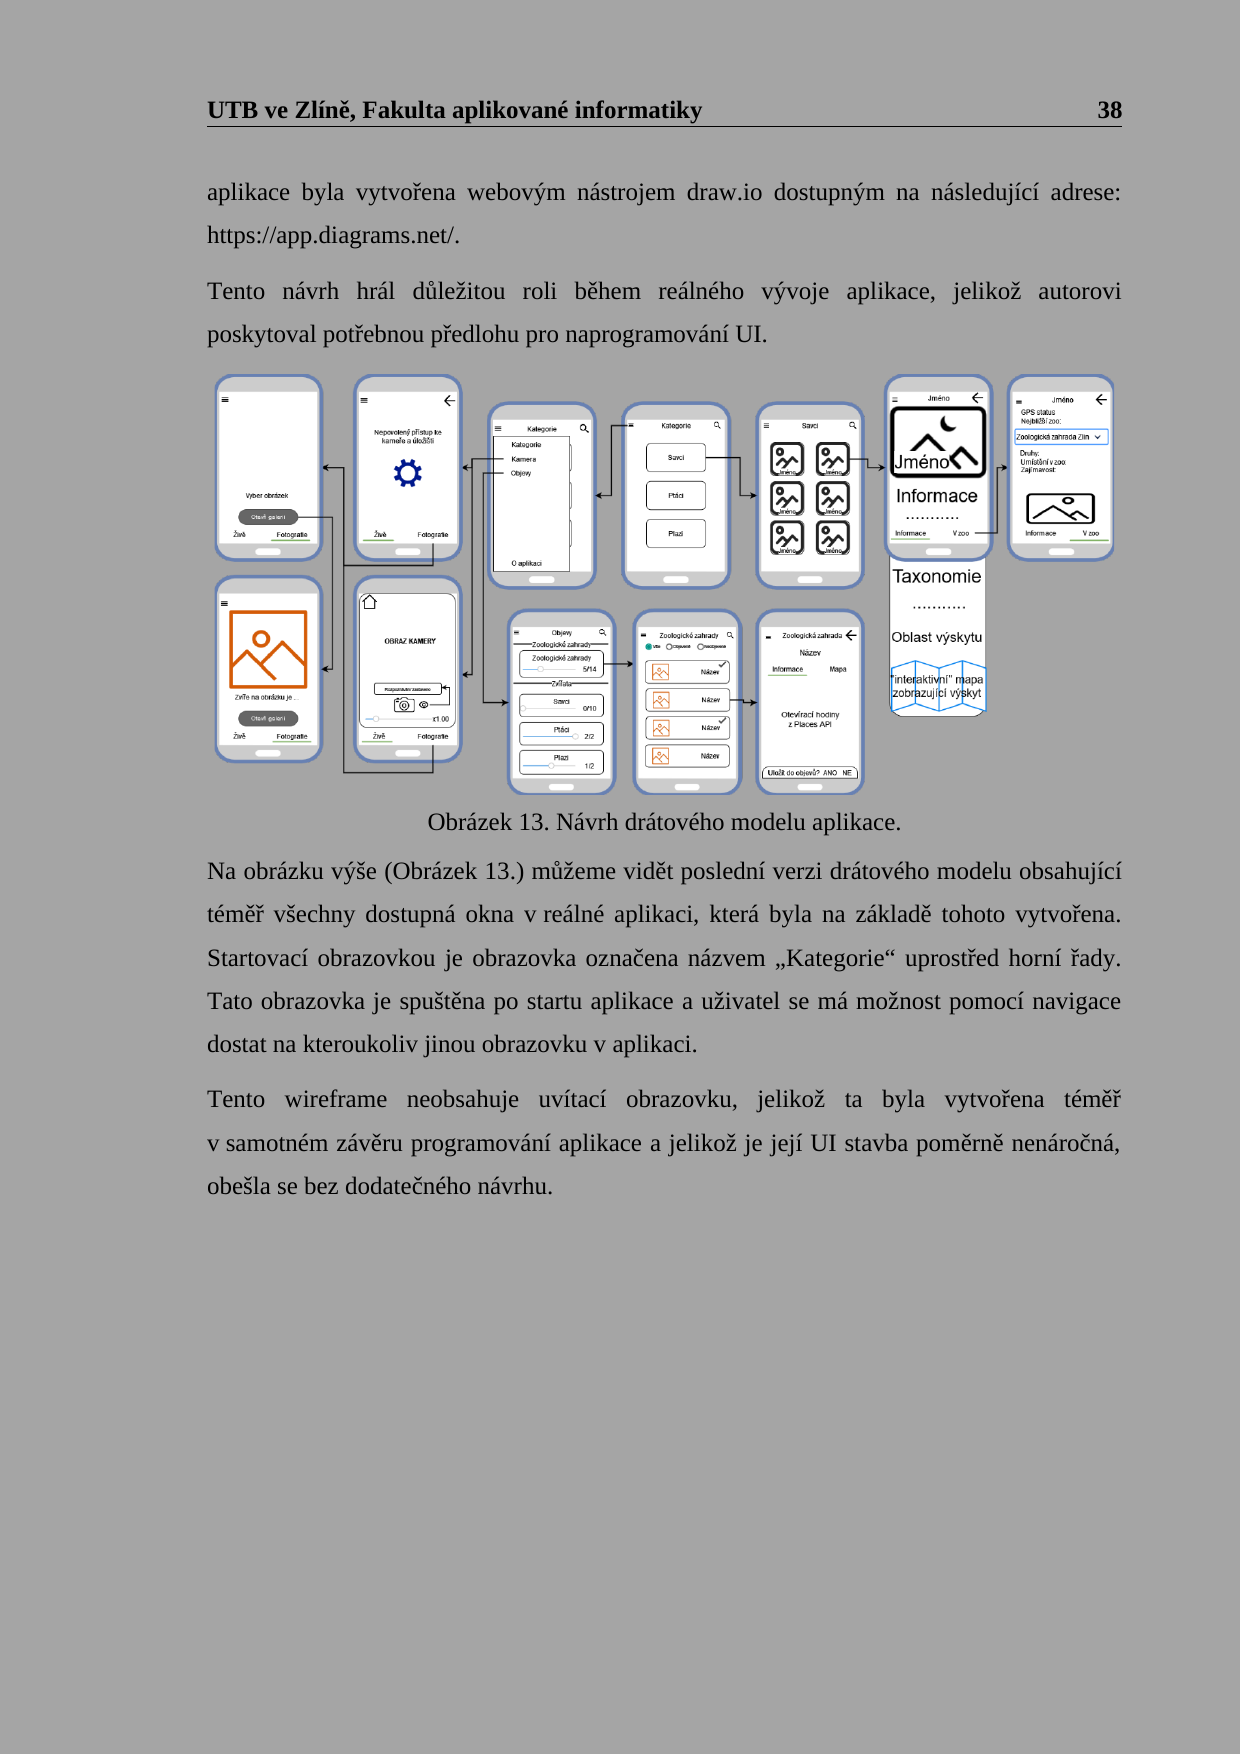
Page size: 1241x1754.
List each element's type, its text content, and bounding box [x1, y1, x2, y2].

text Na obrázku výše (Obrázek 13.) můžeme vidět poslední verzi drátového modelu obsahující téměř všechny dostupná okna v reálné aplikaci, která byla na základě tohoto vytvořena. Startovací obrazovkou je obrazovka označena názvem „Kategorie“ uprostřed horní řady. Tato obrazovka je spuštěna po startu aplikace a uživatel se má možnost pomocí navigace dostat na kteroukoliv jinou obrazovku v aplikaci. [207, 856, 1122, 1058]
text Tento návrh hrál důležitou roli během reálného vývoje aplikace, jelikož autorovi poskytoval potřebnou předlohu pro naprogramování UI. [207, 276, 1122, 348]
text Tento wireframe neobsahuje uvítací obrazovku, jelikož ta byla vytvořena téměř v samotném závěru programování aplikace a jelikož je její UI stavba poměrně nenáročná, obešla se bez dodatečného návrhu. [207, 1084, 1122, 1199]
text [207, 177, 1122, 249]
picture [214, 374, 1115, 795]
